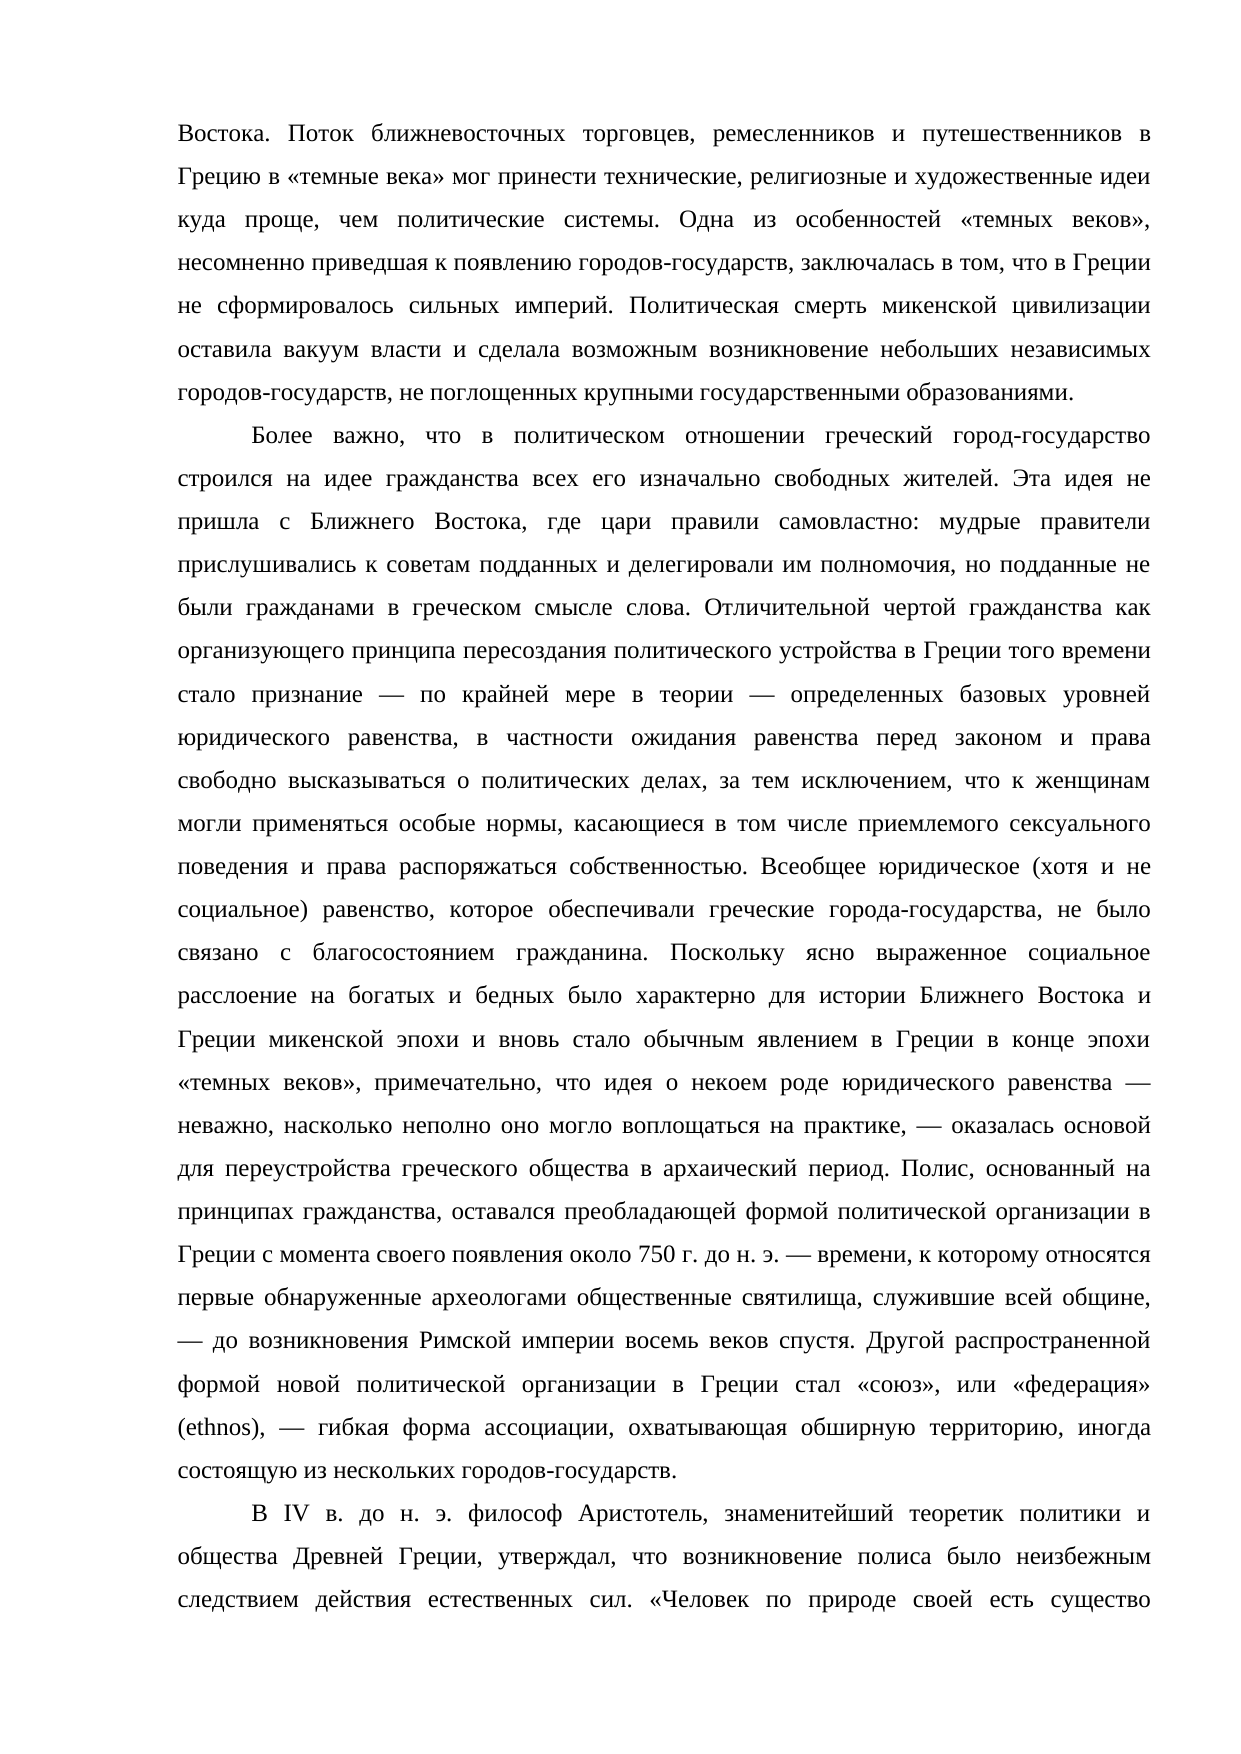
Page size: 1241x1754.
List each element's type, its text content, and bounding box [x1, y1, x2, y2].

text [177, 118, 1152, 406]
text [177, 1498, 1152, 1613]
text Более важно, что в политическом отношении греческий город-государство строился на идее гражданства всех его изначально свободных жителей. Эта идея не пришла с Ближнего Востока, где цари правили самовластно: мудрые правители прислушивались к советам подданных и делегировали им полномочия, но подданные не были гражданами в греческом смысле слова. Отличительной чертой гражданства как организующего принципа пересоздания политического устройства в Греции того времени стало признание — по крайней мере в теории — определенных базовых уровней юридического равенства, в частности ожидания равенства перед законом и права свободно высказываться о политических делах, за тем исключением, что к женщинам могли применяться особые нормы, касающиеся в том числе приемлемого сексуального поведения и права распоряжаться собственностью. Всеобщее юридическое (хотя и не социальное) равенство, которое обеспечивали греческие города-государства, не было связано с благосостоянием гражданина. Поскольку ясно выраженное социальное расслоение на богатых и бедных было характерно для истории Ближнего Востока и Греции микенской эпохи и вновь стало обычным явлением в Греции в конце эпохи «темных веков», примечательно, что идея о некоем роде юридического равенства — неважно, насколько неполно оно могло воплощаться на практике, — оказалась основой для переустройства греческого общества в архаический период. Полис, основанный на принципах гражданства, оставался преобладающей формой политической организации в Греции с момента своего появления около 750 г. до н. э. — времени, к которому относятся первые обнаруженные археологами общественные святилища, служившие всей общине, — до возникновения Римской империи восемь веков спустя. Другой распространенной формой новой политической организации в Греции стал «союз», или «федерация» (ethnos), — гибкая форма ассоциации, охватывающая обширную территорию, иногда состоящую из нескольких городов-государств. [177, 420, 1152, 1484]
